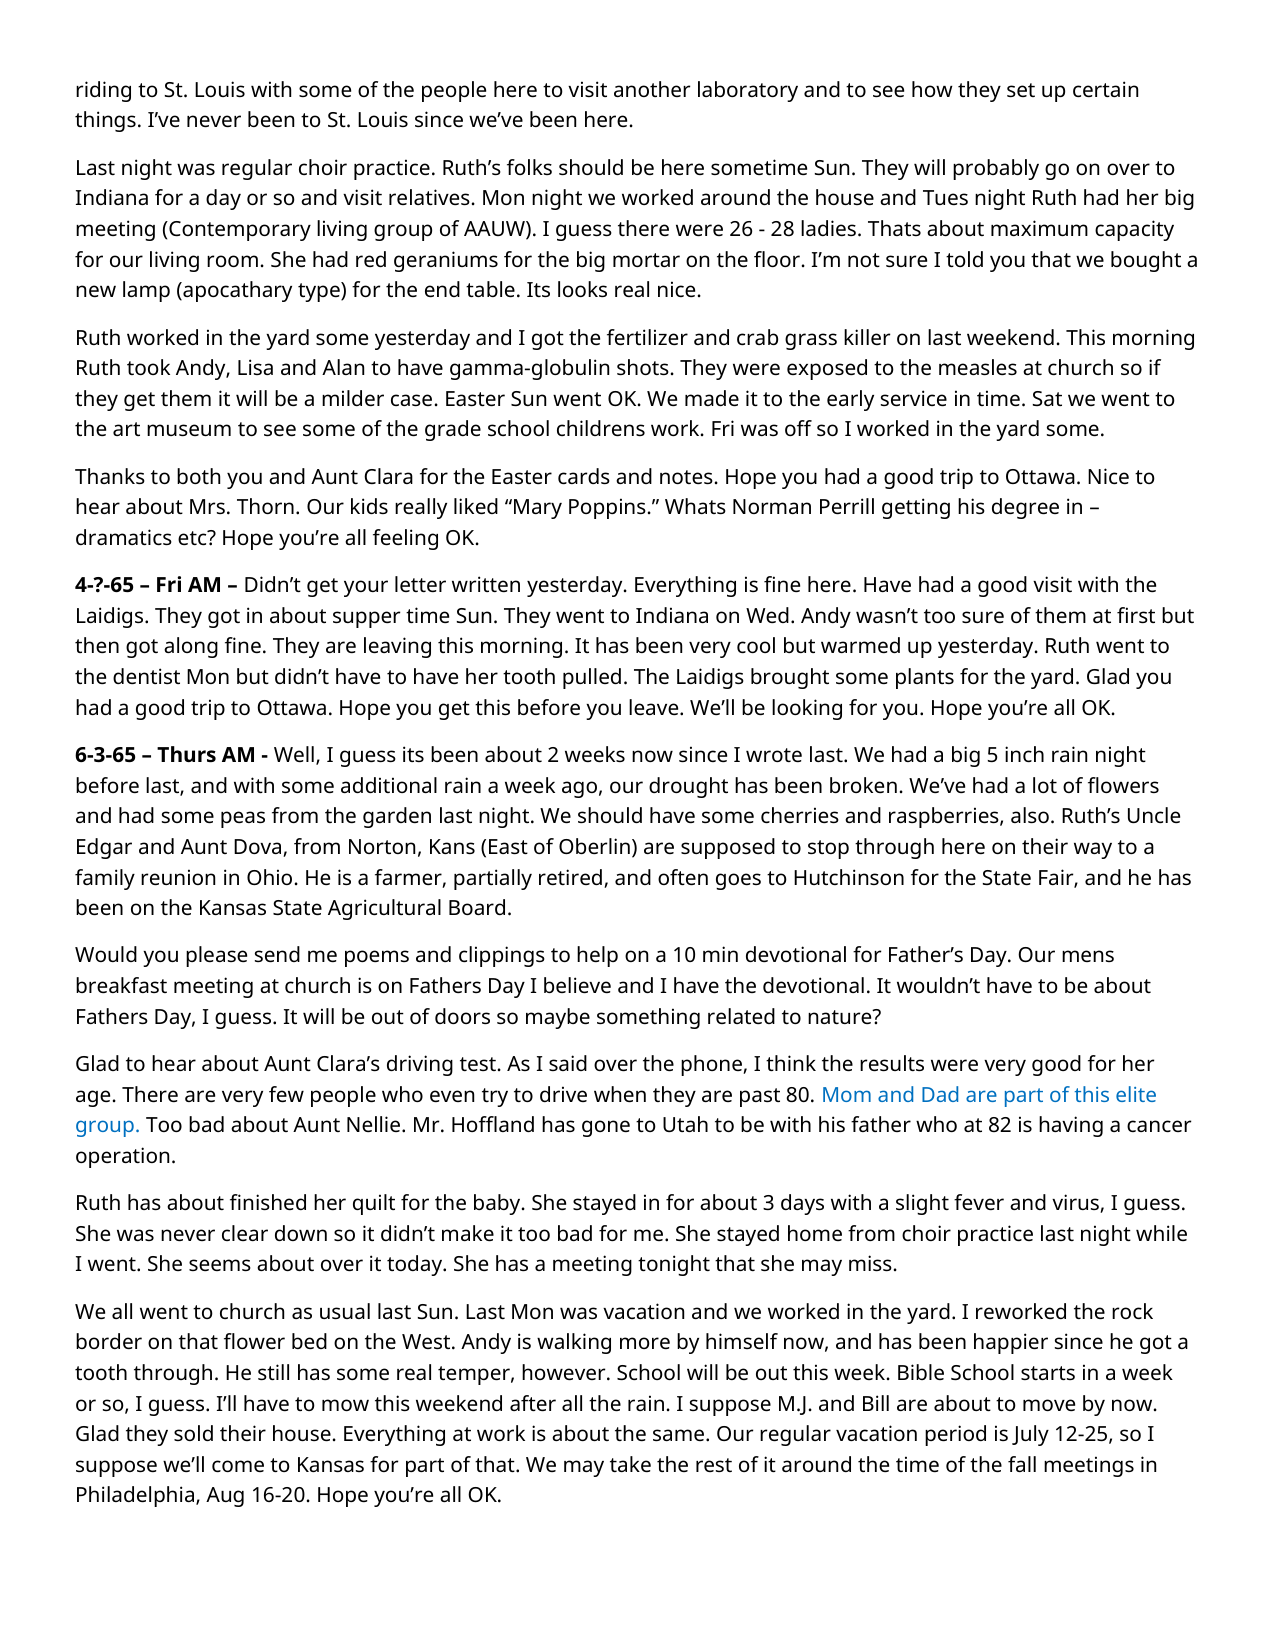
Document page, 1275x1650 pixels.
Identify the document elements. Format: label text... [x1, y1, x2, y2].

text Ruth has about finished her quilt for the baby. She stayed in for about 3 days with a slight fever and virus, I guess. She was never clear down so it didn’t make it too bad for me. She stayed home from choir practice last night while I went. She seems about over it today. She has a meeting tonight that she may miss. [75, 1188, 1200, 1278]
text 4-?-65 – Fri AM – Didn’t get your letter written yesterday. Everything is fine here. Have had a good visit with the Laidigs. They got in about supper time Sun. They went to Indiana on Wed. Andy wasn’t too sure of them at first but then got along fine. They are leaving this morning. It has been very cool but warmed up yesterday. Ruth went to the dentist Mon but didn’t have to have her tooth pulled. The Laidigs brought some plants for the yard. Glad you had a good trip to Ottawa. Hope you get this before you leave. We’ll be looking for you. Hope you’re all OK. [75, 570, 1200, 721]
text Would you please send me poems and clippings to help on a 10 min devotional for Father’s Day. Our mens breakfast meeting at church is on Fathers Day I believe and I have the devotional. It wouldn’t have to be about Fathers Day, I guess. It will be out of doors so maybe something related to nature? [75, 941, 1200, 1030]
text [75, 75, 1200, 134]
text We all went to church as usual last Sun. Last Mon was vacation and we worked in the yard. I reworked the rock border on that flower bed on the West. Andy is walking more by himself now, and has been happier since he got a tooth through. He still has some real temper, however. School will be out this week. Bible School starts in a week or so, I guess. I’ll have to mow this weekend after all the rain. I suppose M.J. and Bill are about to move by now. Glad they sold their house. Everything at work is about the same. Our regular vacation period is July 12-25, so I suppose we’ll come to Kansas for part of that. We may take the rest of it around the time of the fall meetings in Philadelphia, Aug 16-20. Hope you’re all OK. [75, 1297, 1200, 1509]
text Thanks to both you and Aunt Clara for the Easter cards and notes. Hope you had a good trip to Ottawa. Nice to hear about Mrs. Thorn. Our kids really liked “Mary Poppins.” Whats Norman Perrill getting his degree in – dramatics etc? Hope you’re all feeling OK. [75, 462, 1200, 552]
text Glad to hear about Aunt Clara’s driving test. As I said over the phone, I think the results were very good for her age. There are very few people who even try to drive when they are past 80. Mom and Dad are part of this elite group. Too bad about Aunt Nellie. Mr. Hoffland has gone to Utah to be with his father who at 82 is having a cancer operation. [75, 1049, 1200, 1169]
text Ruth worked in the yard some yesterday and I got the fertilizer and crab grass killer on last weekend. This morning Ruth took Andy, Lisa and Alan to have gamma-globulin shots. They were exposed to the measles at church so if they get them it will be a milder case. Easter Sun went OK. We made it to the early service in time. Sat we went to the art museum to see some of the grade school childrens work. Fri was off so I worked in the yard some. [75, 323, 1200, 443]
text Last night was regular choir practice. Ruth’s folks should be here sometime Sun. They will probably go on over to Indiana for a day or so and visit relatives. Mon night we worked around the house and Tues night Ruth had her big meeting (Contemporary living group of AAUW). I guess there were 26 - 28 ladies. Thats about maximum capacity for our living room. She had red geraniums for the big mortar on the floor. I’m not sure I told you that we bought a new lamp (apocathary type) for the end table. Its looks real nice. [75, 153, 1200, 304]
text 6-3-65 – Thurs AM - Well, I guess its been about 2 weeks now since I wrote last. We had a big 5 inch rain night before last, and with some additional rain a week ago, our drought has been broken. We’ve had a lot of flowers and had some peas from the garden last night. We should have some cherries and raspberries, also. Ruth’s Uncle Edgar and Aunt Dova, from Norton, Kans (East of Oberlin) are supposed to stop through here on their way to a family reunion in Ohio. He is a farmer, partially retired, and often goes to Hutchinson for the State Fair, and he has been on the Kansas State Agricultural Board. [75, 740, 1200, 922]
